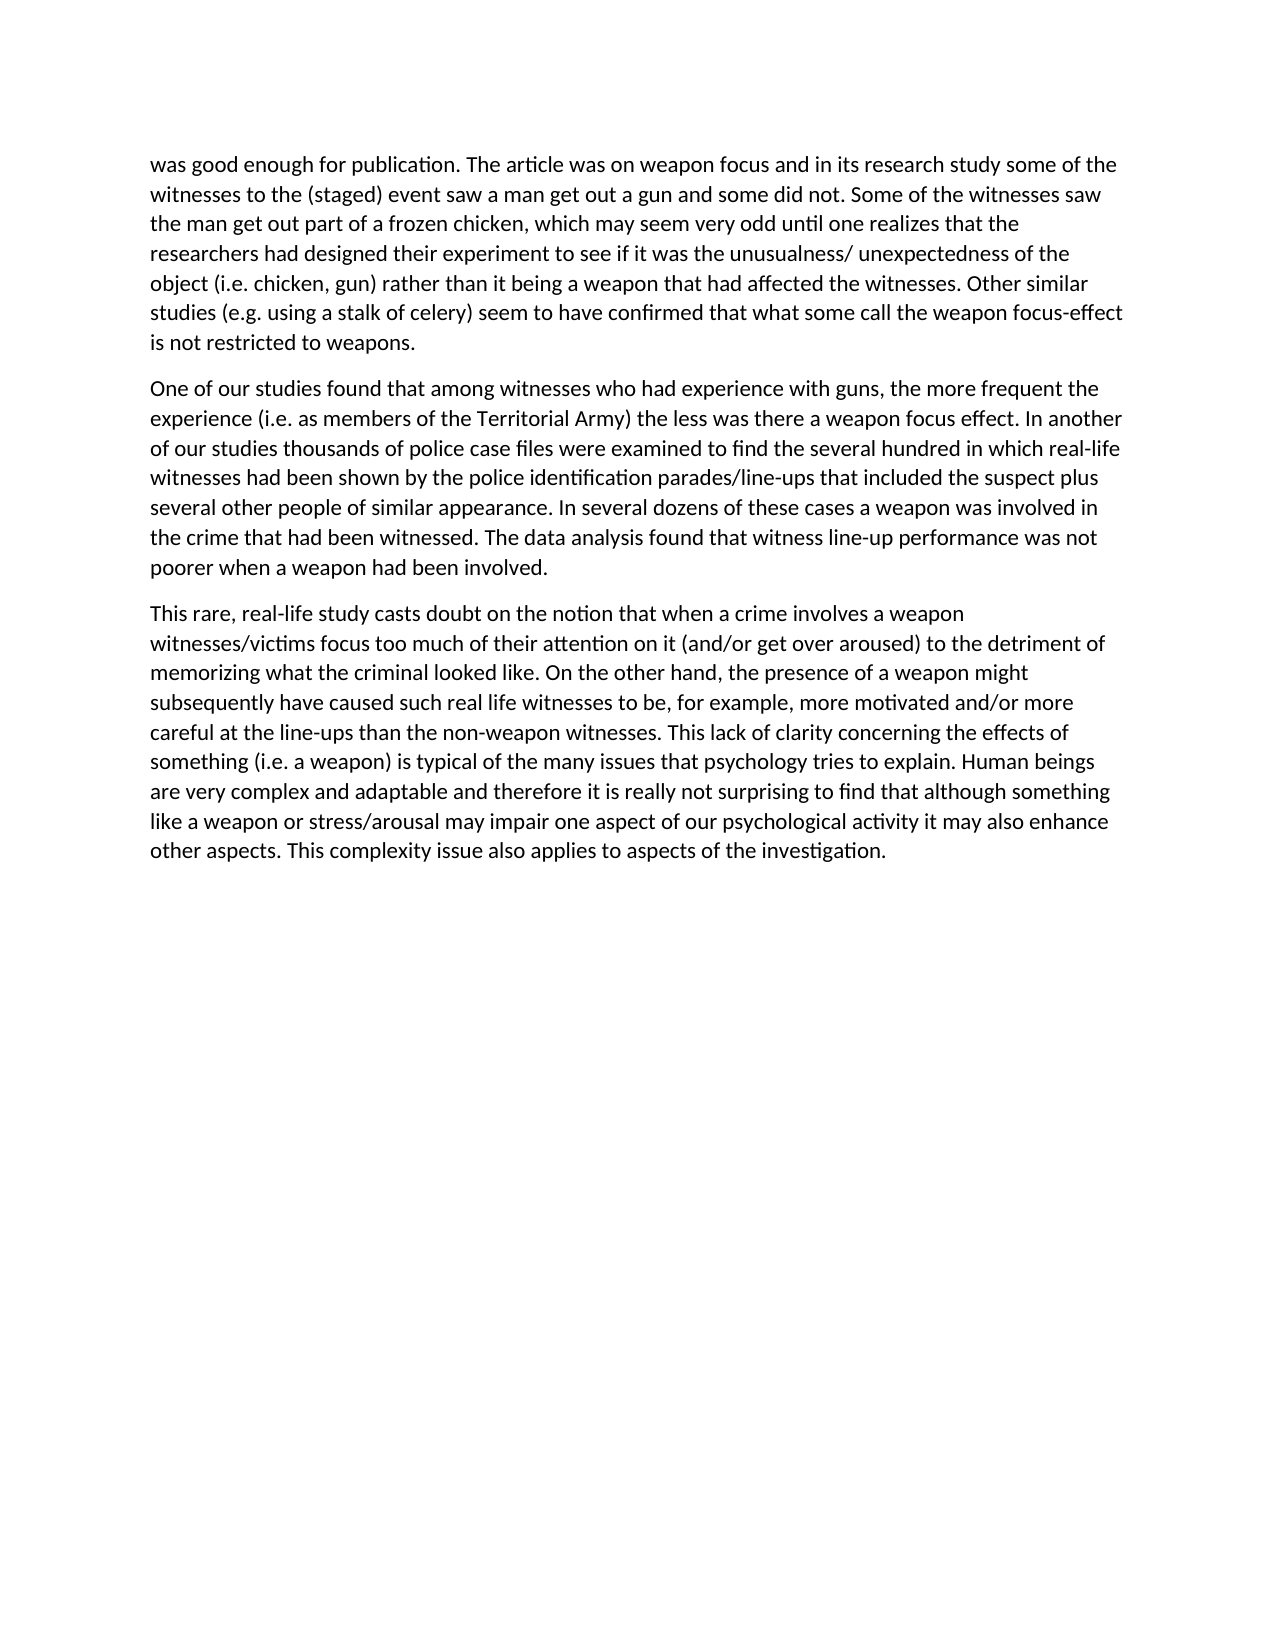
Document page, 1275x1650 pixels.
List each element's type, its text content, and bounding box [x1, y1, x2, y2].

text One of our studies found that among witnesses who had experience with guns, the more frequent the experience (i.e. as members of the Territorial Army) the less was there a weapon focus effect. In another of our studies thousands of police case files were examined to find the several hundred in which real-life witnesses had been shown by the police identification parades/line-ups that included the suspect plus several other people of similar appearance. In several dozens of these cases a weapon was involved in the crime that had been witnessed. The data analysis found that witness line-up performance was not poorer when a weapon had been involved. [150, 374, 1125, 581]
text This rare, real-life study casts doubt on the notion that when a crime involves a weapon witnesses/victims focus too much of their attention on it (and/or get over aroused) to the detriment of memorizing what the criminal looked like. On the other hand, the presence of a weapon might subsequently have caused such real life witnesses to be, for example, more motivated and/or more careful at the line-ups than the non-weapon witnesses. This lack of clarity concerning the effects of something (i.e. a weapon) is typical of the many issues that psychology tries to explain. Human beings are very complex and adaptable and therefore it is really not surprising to find that although something like a weapon or stress/arousal may impair one aspect of our psychological activity it may also enhance other aspects. This complexity issue also applies to aspects of the investigation. [150, 599, 1125, 864]
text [150, 150, 1125, 356]
